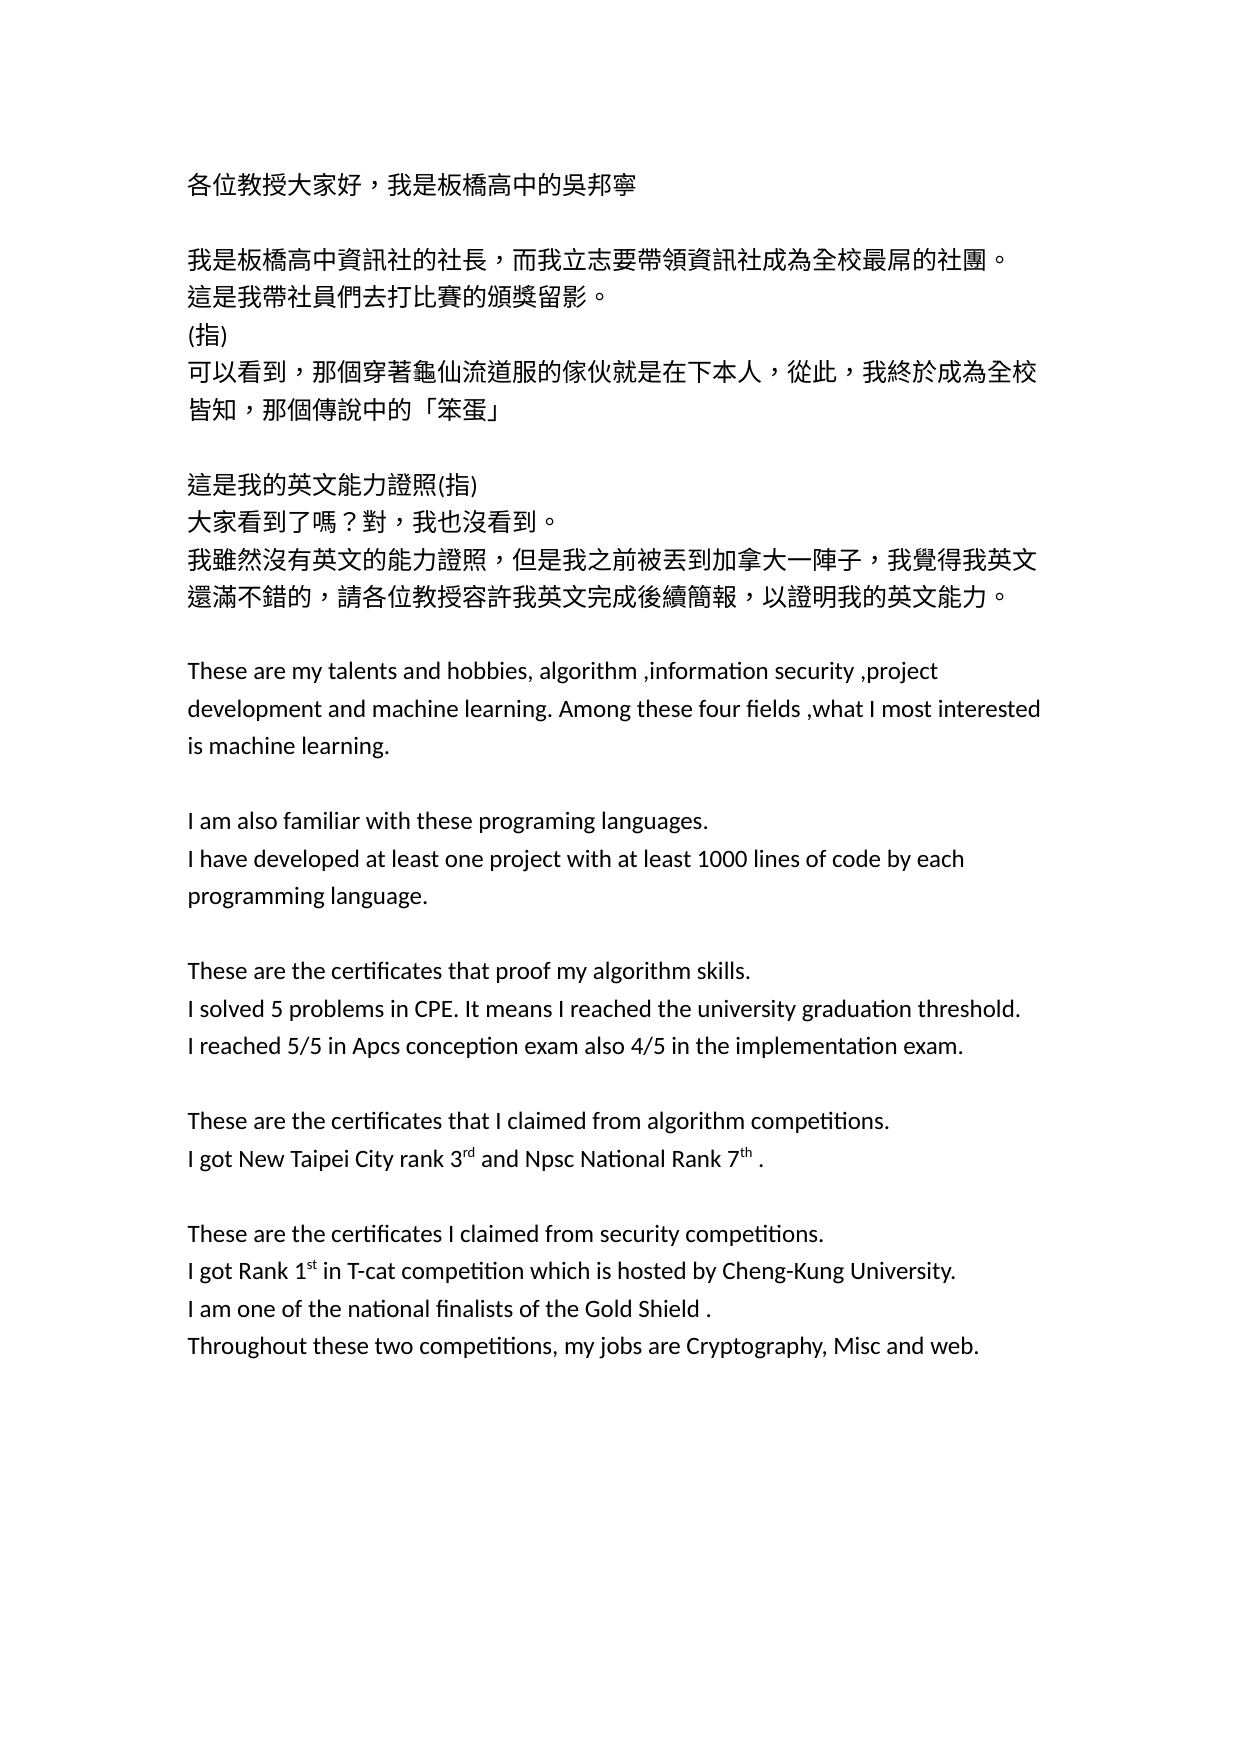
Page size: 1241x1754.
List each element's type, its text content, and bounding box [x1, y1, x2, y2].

text 可以看到，那個穿著龜仙流道服的傢伙就是在下本人，從此，我終於成為全校皆知，那個傳說中的「笨蛋」 [187, 352, 1053, 427]
text These are the certificates that I claimed from algorithm competitions. [187, 1102, 1053, 1139]
text 我是板橋高中資訊社的社長，而我立志要帶領資訊社成為全校最屌的社團。 [187, 239, 1053, 277]
text Throughout these two competitions, my jobs are Cryptography, Misc and web. [187, 1327, 1053, 1364]
text I am also familiar with these programing languages. [187, 802, 1053, 839]
text 大家看到了嗎？對，我也沒看到。 [187, 502, 1053, 539]
text 我雖然沒有英文的能力證照，但是我之前被丟到加拿大一陣子，我覺得我英文還滿不錯的，請各位教授容許我英文完成後續簡報，以證明我的英文能力。 [187, 539, 1053, 614]
text These are my talents and hobbies, algorithm ,information security ,project development and machine learning. Among these four fields ,what I most interested is machine learning. [187, 652, 1053, 764]
text (指) [187, 314, 1053, 352]
text I am one of the national finalists of the Gold Shield . [187, 1289, 1053, 1327]
text These are the certificates that proof my algorithm skills. [187, 952, 1053, 989]
text These are the certificates I claimed from security competitions. [187, 1214, 1053, 1252]
text 各位教授大家好，我是板橋高中的吳邦寧 [187, 164, 1053, 202]
text 這是我帶社員們去打比賽的頒獎留影。 [187, 277, 1053, 314]
text I got New Taipei City rank 3rd and Npsc National Rank 7th . [187, 1139, 1053, 1177]
text 這是我的英文能力證照(指) [187, 464, 1053, 502]
text I solved 5 problems in CPE. It means I reached the university graduation threshold. [187, 989, 1053, 1027]
text I reached 5/5 in Apcs conception exam also 4/5 in the implementation exam. [187, 1027, 1053, 1064]
text I got Rank 1st in T-cat competition which is hosted by Cheng-Kung University. [187, 1252, 1053, 1289]
text I have developed at least one project with at least 1000 lines of code by each programming language. [187, 839, 1053, 914]
